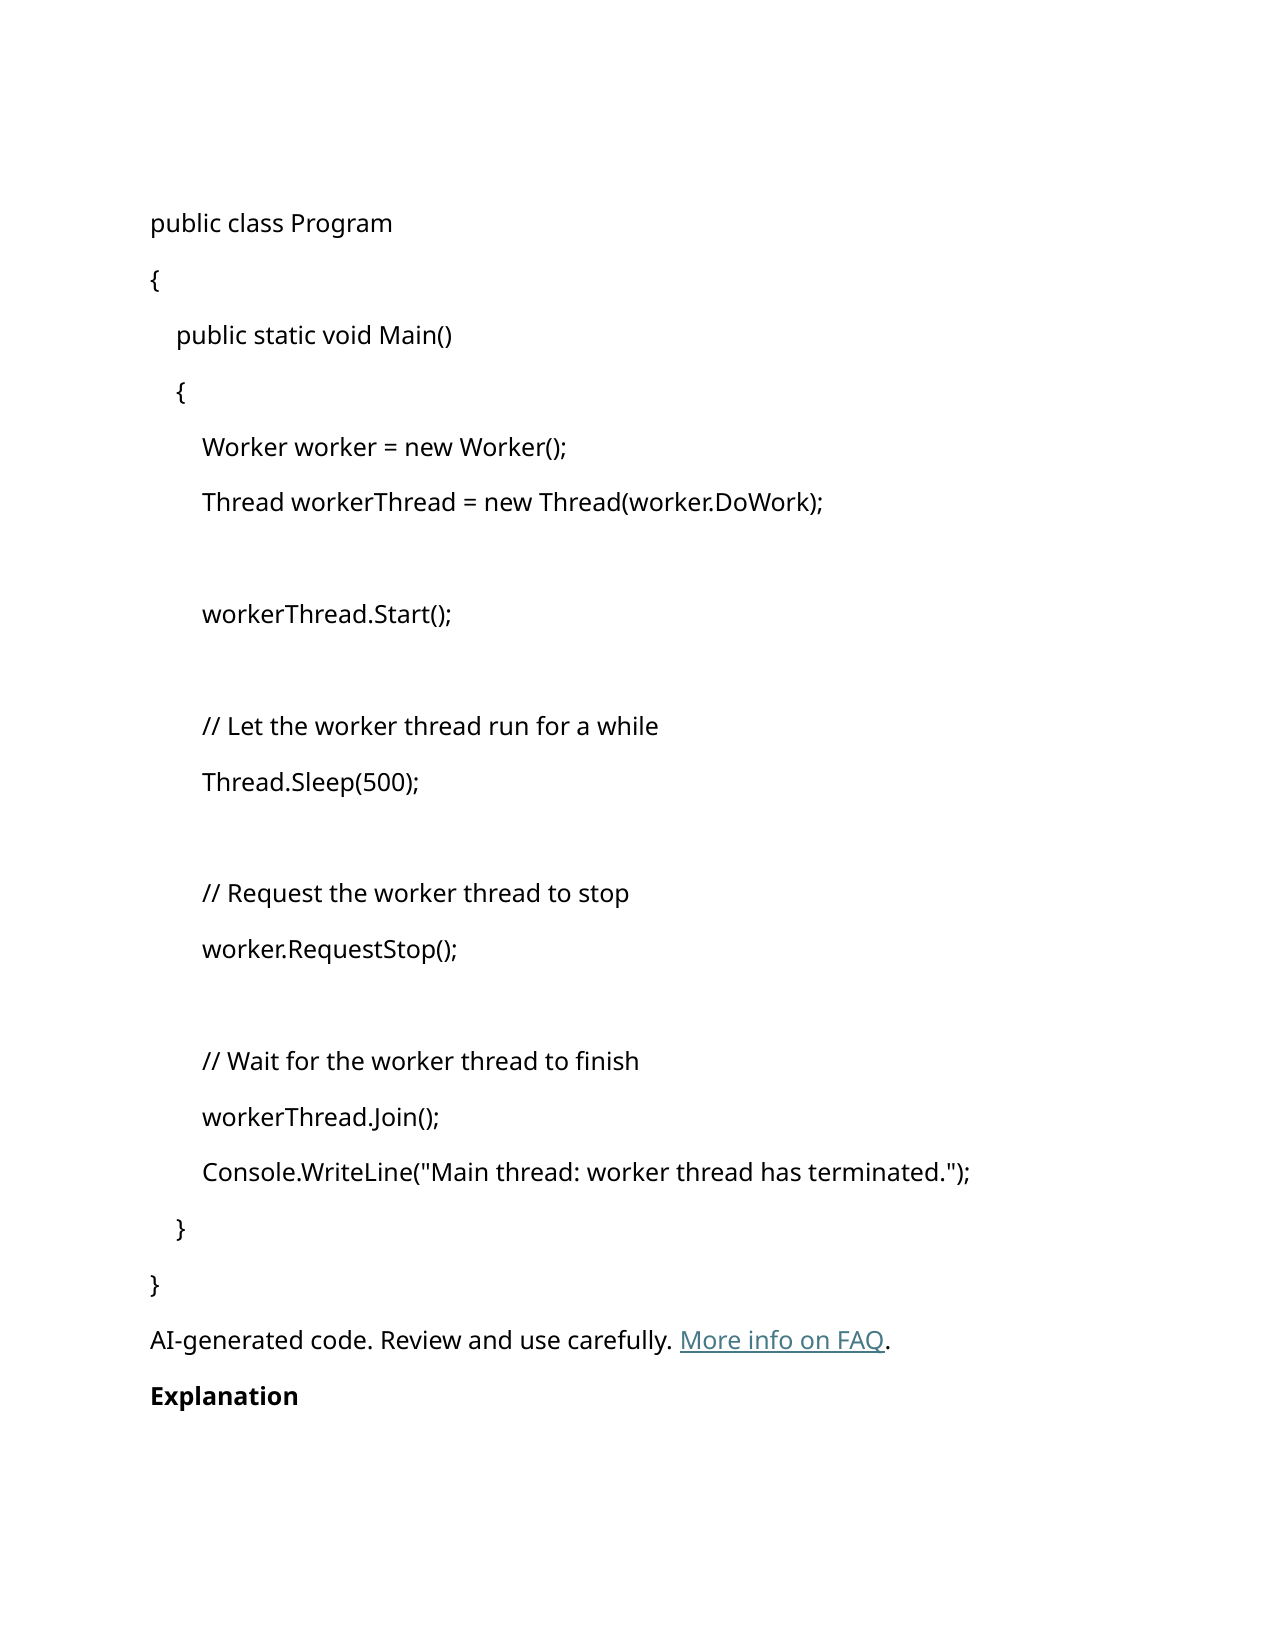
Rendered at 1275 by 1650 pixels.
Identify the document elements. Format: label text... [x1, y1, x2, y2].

text // Wait for the worker thread to finish [150, 1043, 1125, 1077]
text AI-generated code. Review and use carefully. More info on FAQ. [150, 1322, 1125, 1357]
text } [150, 1267, 1125, 1301]
text Worker worker = new Worker(); [150, 429, 1125, 463]
text // Let the worker thread run for a while [150, 708, 1125, 742]
text public static void Main() [150, 317, 1125, 352]
text { [150, 373, 1125, 407]
text worker.RequestStop(); [150, 932, 1125, 966]
text workerThread.Start(); [150, 597, 1125, 631]
text workerThread.Join(); [150, 1099, 1125, 1133]
text Explanation [150, 1378, 1125, 1412]
text { [150, 262, 1125, 296]
text Thread workerThread = new Thread(worker.DoWork); [150, 485, 1125, 519]
text public class Program [150, 206, 1125, 240]
text Console.WriteLine("Main thread: worker thread has terminated."); [150, 1155, 1125, 1189]
text Thread.Sleep(500); [150, 764, 1125, 798]
text } [150, 1211, 1125, 1245]
text // Request the worker thread to stop [150, 876, 1125, 910]
